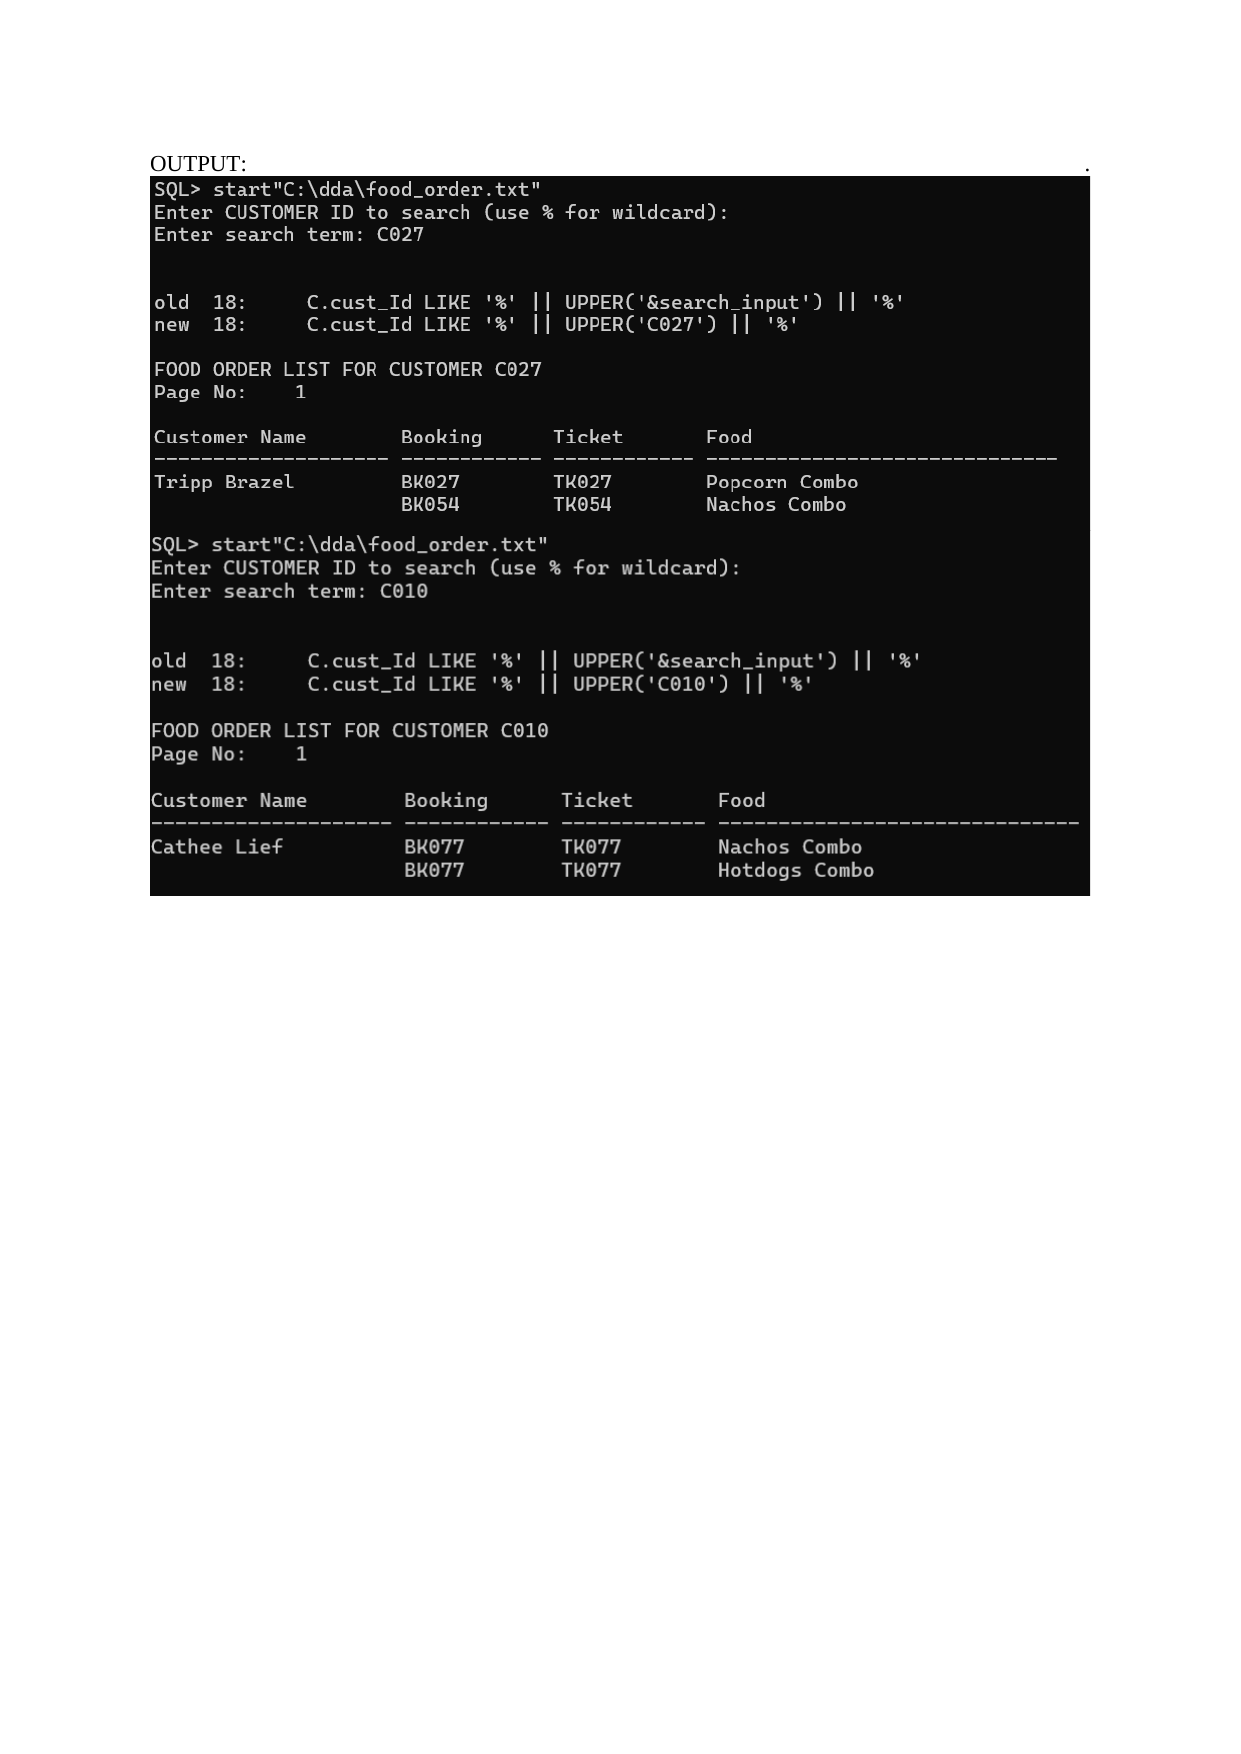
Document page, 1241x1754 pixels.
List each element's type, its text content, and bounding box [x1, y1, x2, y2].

picture [150, 176, 1091, 896]
text OUTPUT: . [150, 150, 1090, 176]
